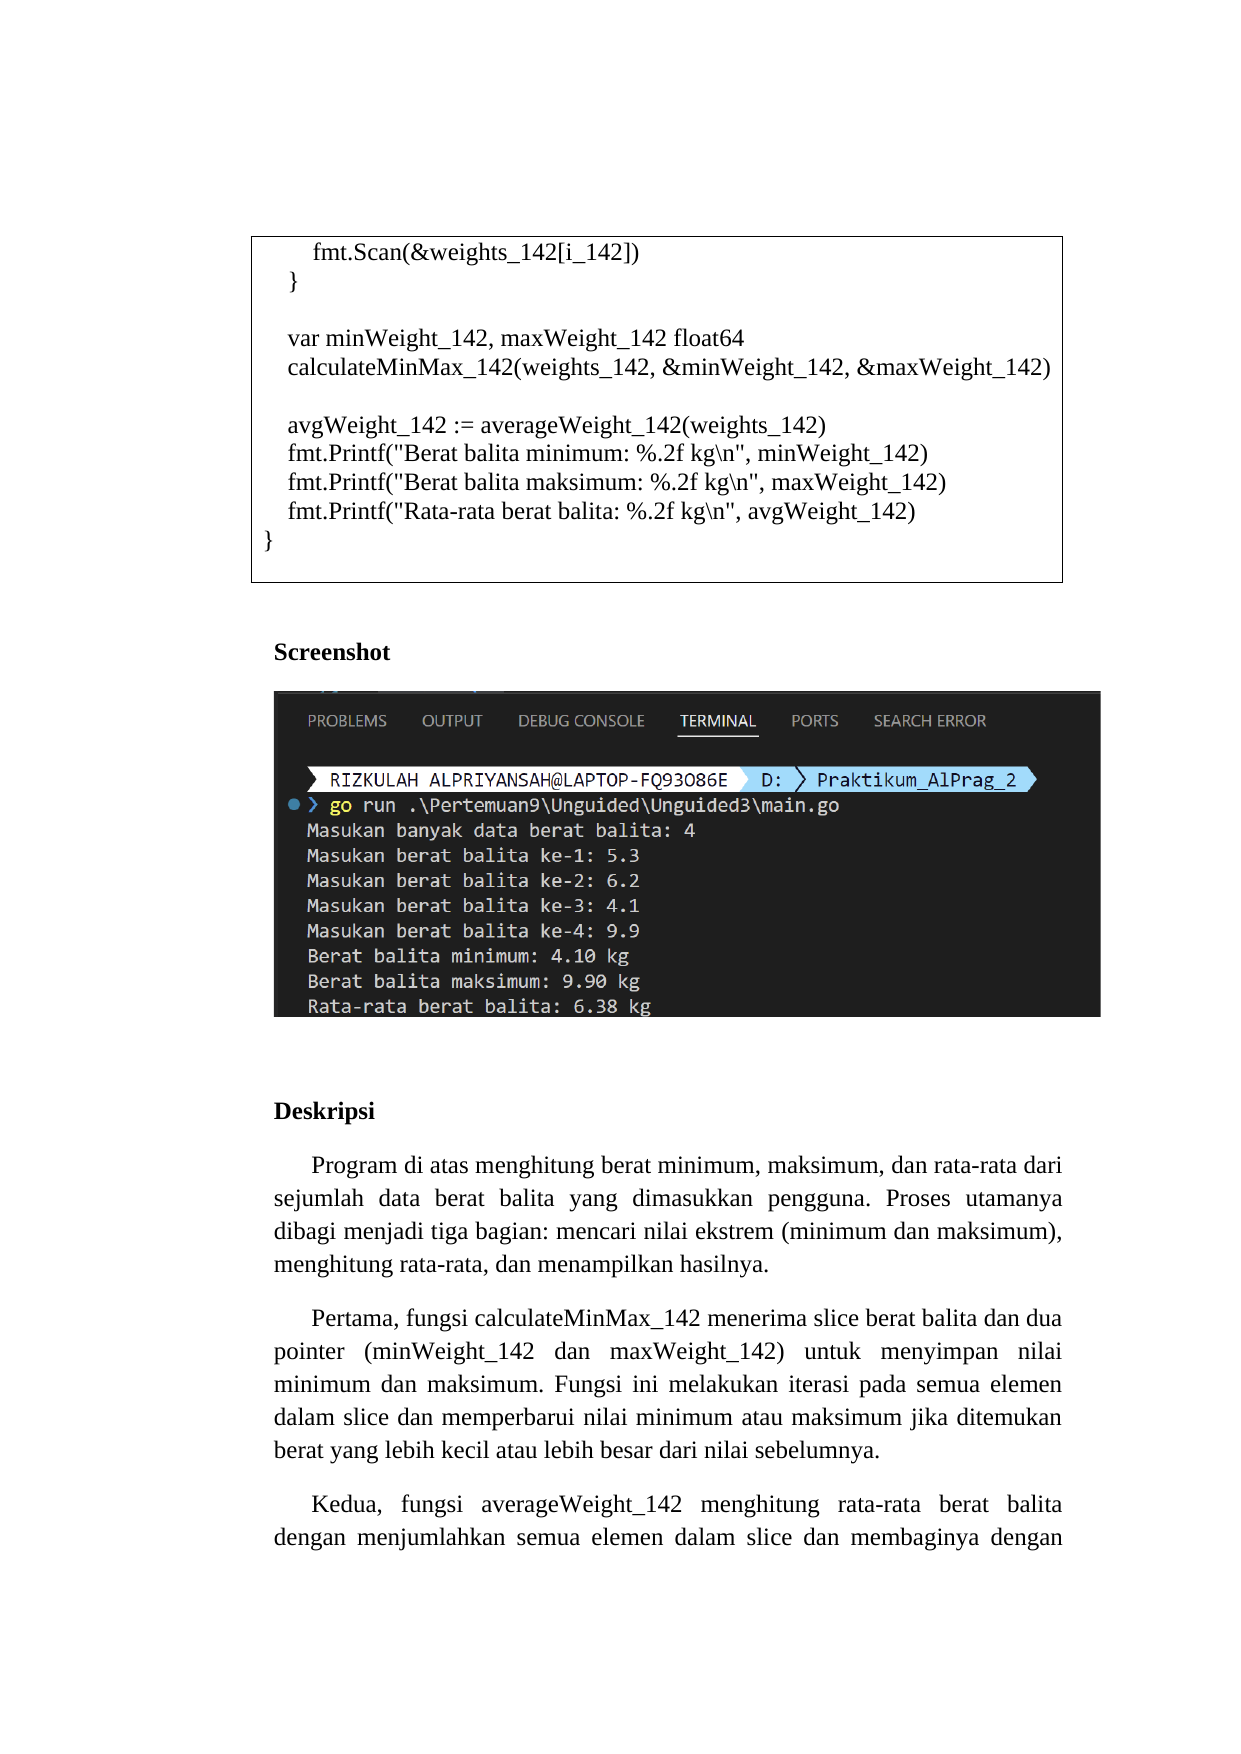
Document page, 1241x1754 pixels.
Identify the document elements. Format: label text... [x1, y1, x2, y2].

text Program di atas menghitung berat minimum, maksimum, dan rata-rata dari sejumlah data berat balita yang dimasukkan pengguna. Proses utamanya dibagi menjadi tiga bagian: mencari nilai ekstrem (minimum dan maksimum), menghitung rata-rata, dan menampilkan hasilnya. [274, 1150, 1063, 1278]
text Deskripsi [236, 1096, 1063, 1125]
picture [273, 691, 1101, 1017]
text Screenshot [274, 637, 1063, 666]
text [274, 1489, 1063, 1550]
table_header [252, 237, 1062, 582]
text Pertama, fungsi calculateMinMax_142 menerima slice berat balita dan dua pointer (minWeight_142 dan maxWeight_142) untuk menyimpan nilai minimum dan maksimum. Fungsi ini melakukan iterasi pada semua elemen dalam slice dan memperbarui nilai minimum atau maksimum jika ditemukan berat yang lebih kecil atau lebih besar dari nilai sebelumnya. [274, 1303, 1063, 1463]
